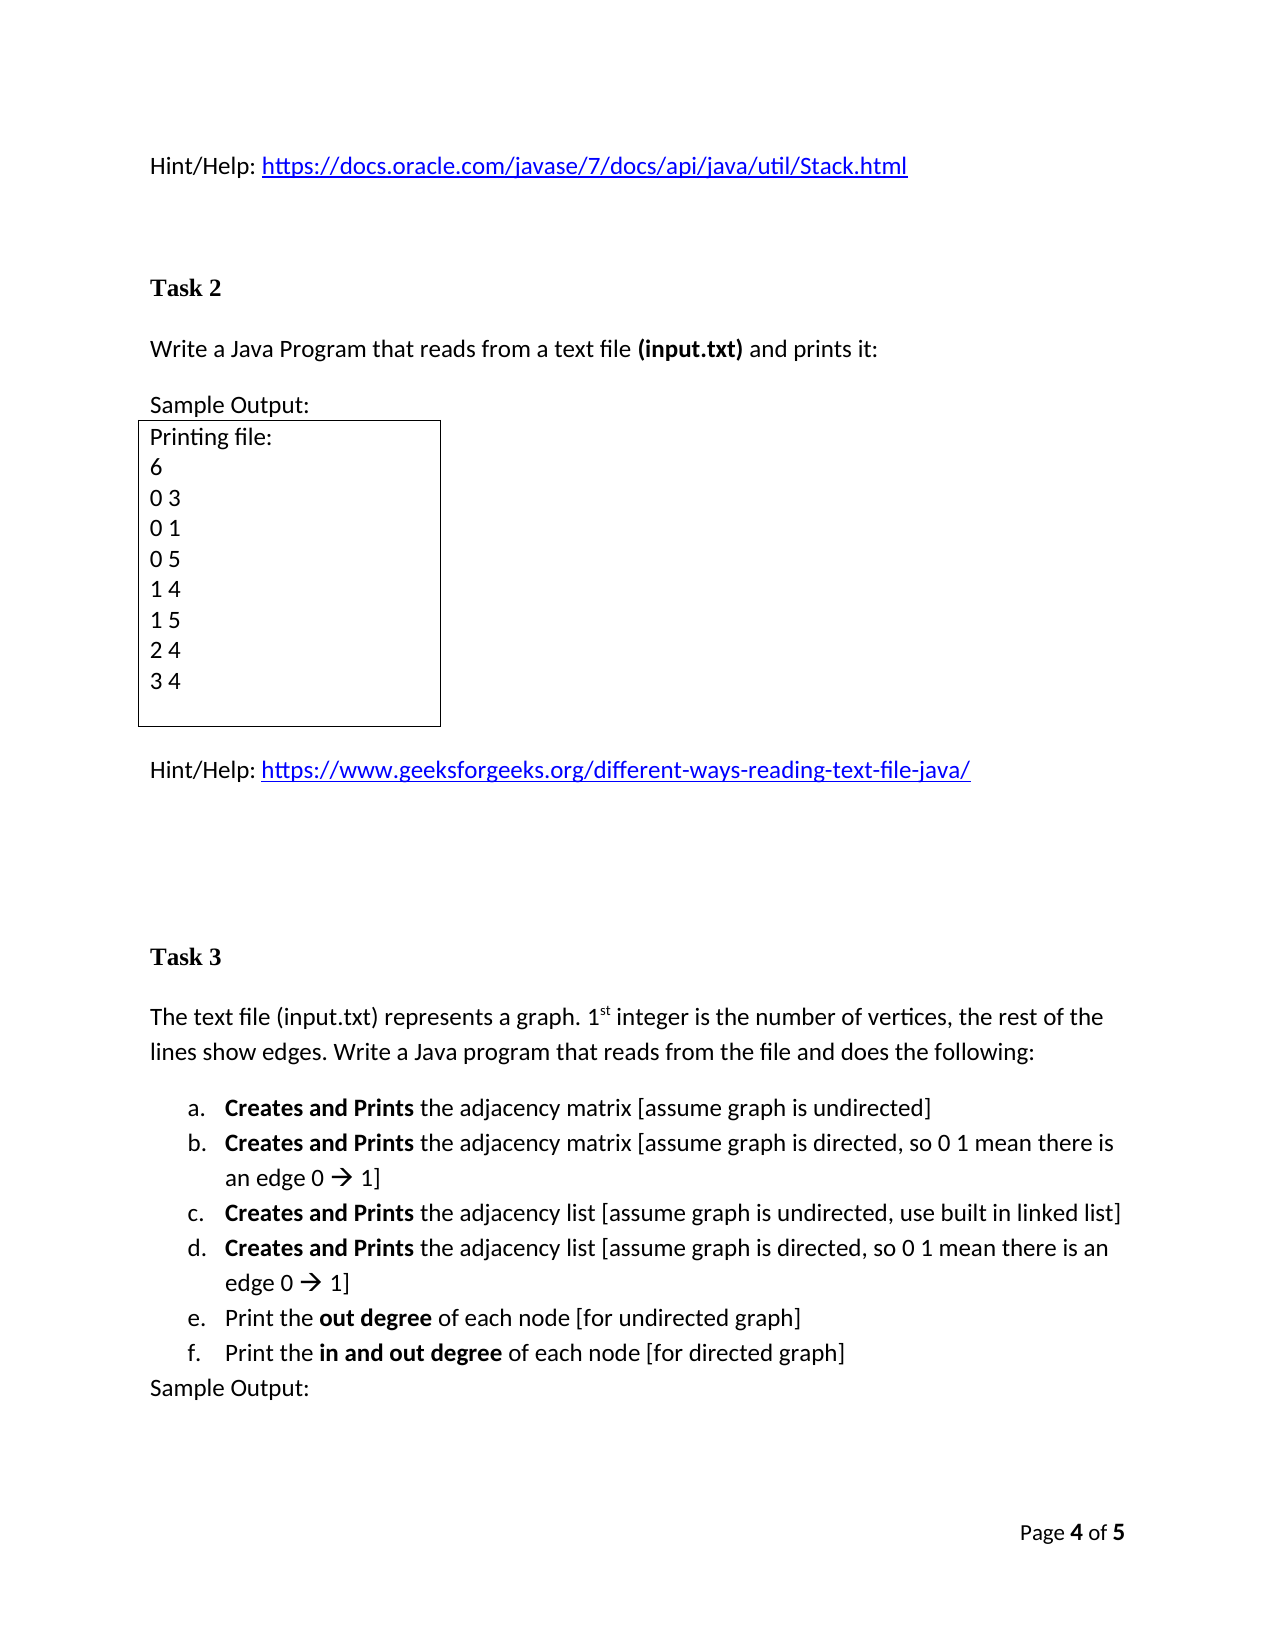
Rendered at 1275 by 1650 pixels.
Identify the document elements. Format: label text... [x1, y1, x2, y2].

table_header Printing file: 6 0 3 0 1 0 5 1 4 1 5 2 4 3 4 [139, 421, 440, 726]
list Creates and Prints the adjacency list [assume graph is directed, so 0 1 mean there is an edge 0 1] [187, 1232, 1125, 1298]
list Creates and Prints the adjacency matrix [assume graph is undirected] [187, 1092, 1125, 1123]
text Sample Output: [150, 389, 1125, 419]
text Task 2 [150, 273, 1125, 302]
list Print the out degree of each node [for undirected graph] [187, 1302, 1125, 1333]
text Write a Java Program that reads from a text file (input.txt) and prints it: [150, 333, 1125, 364]
list Creates and Prints the adjacency matrix [assume graph is directed, so 0 1 mean there is an edge 0 1] [187, 1127, 1125, 1193]
list Print the in and out degree of each node [for directed graph] [187, 1337, 1125, 1368]
list Creates and Prints the adjacency list [assume graph is undirected, use built in linked list] [187, 1197, 1125, 1228]
text Sample Output: [150, 1372, 1125, 1403]
text The text file (input.txt) represents a graph. 1st integer is the number of vertices, the rest of the lines show edges. Write a Java program that reads from the file and does the following: [150, 1002, 1125, 1067]
text Hint/Help: https://www.geeksforgeeks.org/different-ways-reading-text-file-java/ [150, 754, 1125, 785]
text Hint/Help: https://docs.oracle.com/javase/7/docs/api/java/util/Stack.html [150, 150, 1125, 181]
text Task 3 [150, 942, 1125, 971]
